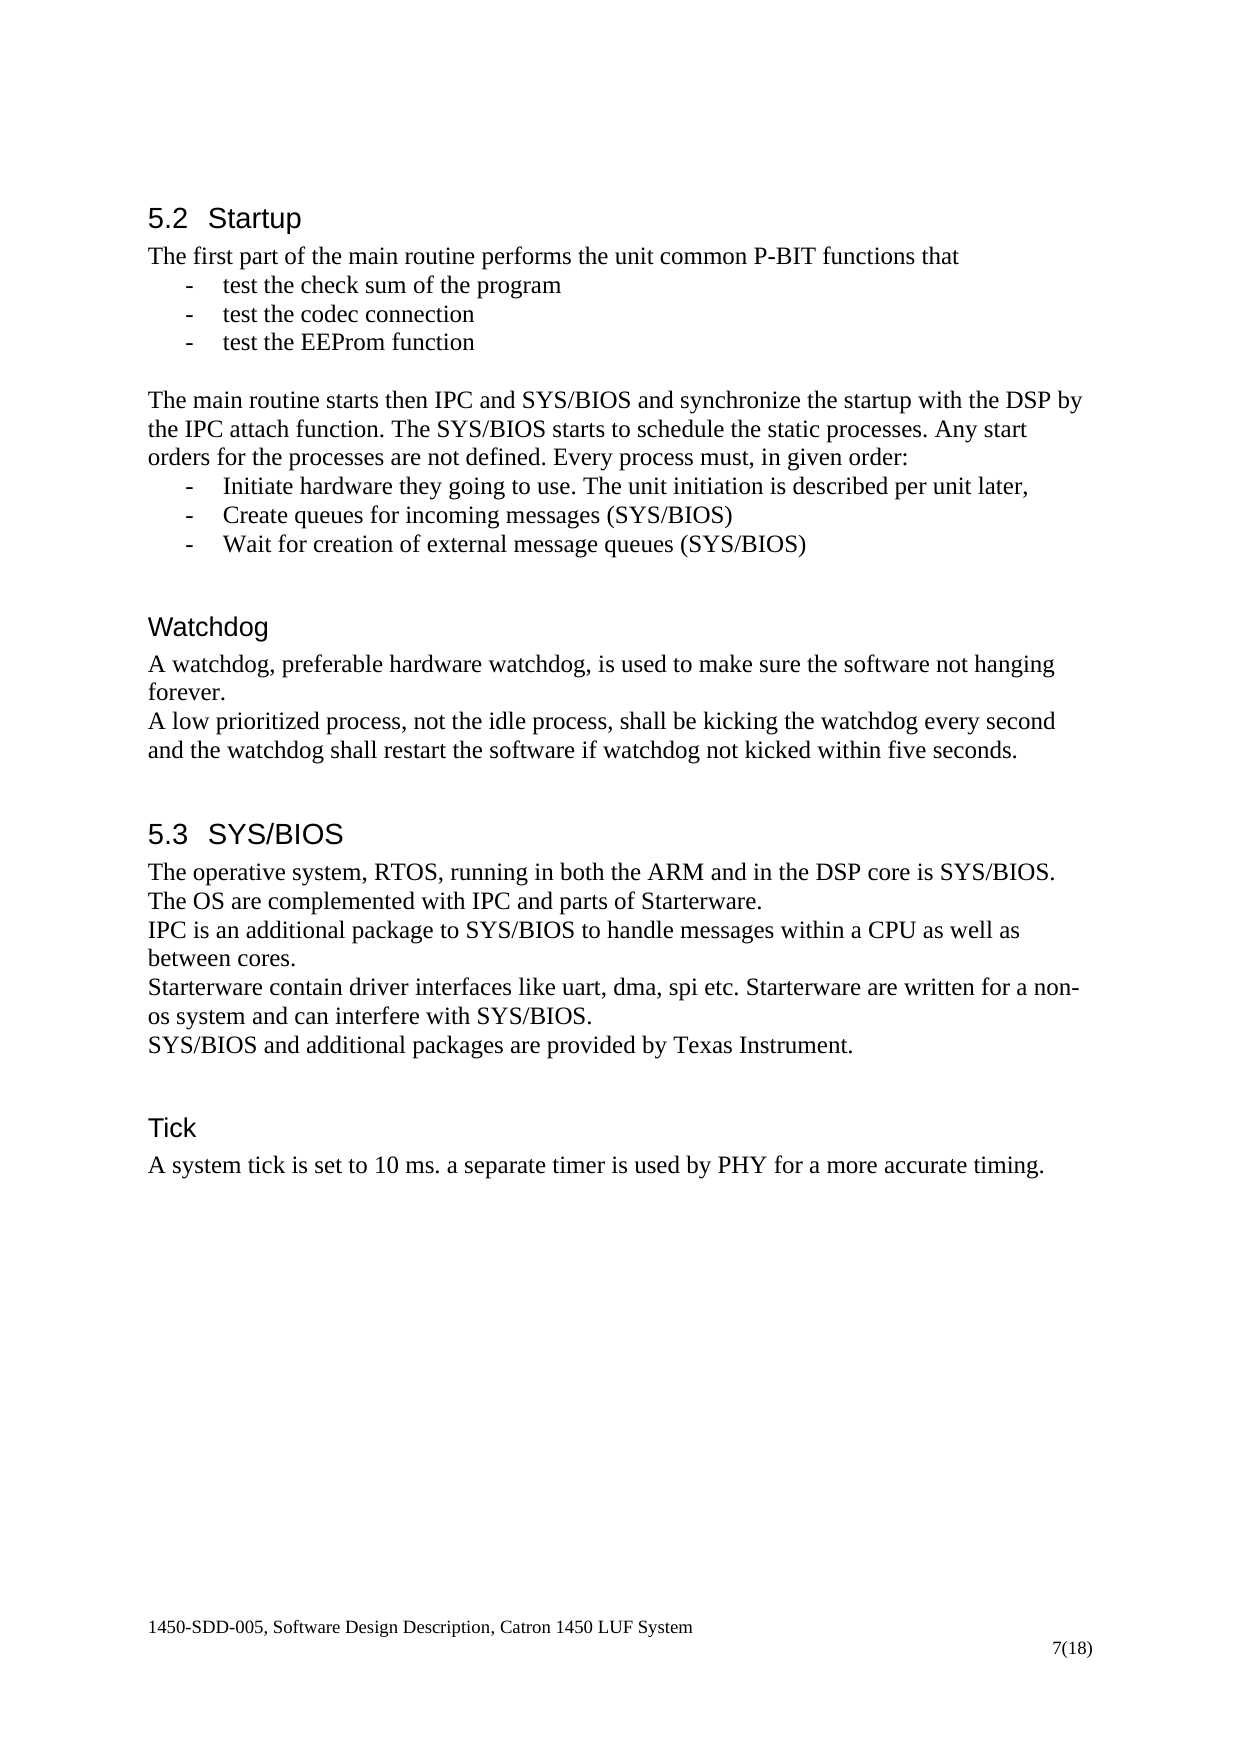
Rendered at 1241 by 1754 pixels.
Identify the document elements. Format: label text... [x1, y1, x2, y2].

text IPC is an additional package to SYS/BIOS to handle messages within a CPU as well as between cores. [148, 915, 1093, 972]
subtitle SYS/BIOS [148, 817, 1093, 851]
list Wait for creation of external message queues (SYS/BIOS) [185, 529, 1093, 557]
text A system tick is set to 10 ms. a separate timer is used by PHY for a more accurate timing. [148, 1150, 1093, 1178]
list test the EEProm function [185, 327, 1093, 356]
subtitle Tick [148, 1112, 1093, 1143]
text SYS/BIOS and additional packages are provided by Texas Instrument. [148, 1030, 1093, 1058]
list Initiate hardware they going to use. The unit initiation is described per unit later, [185, 471, 1093, 500]
list Create queues for incoming messages (SYS/BIOS) [185, 500, 1093, 529]
text The main routine starts then IPC and SYS/BIOS and synchronize the startup with the DSP by the IPC attach function. The SYS/BIOS starts to schedule the static processes. Any start orders for the processes are not defined. Every process must, in given order: [148, 385, 1093, 471]
subtitle Startup [148, 201, 1093, 235]
text A watchdog, preferable hardware watchdog, is used to make sure the software not hanging forever. [148, 649, 1093, 706]
text Starterware contain driver interfaces like uart, dma, spi etc. Starterware are written for a non-os system and can interfere with SYS/BIOS. [148, 972, 1093, 1030]
subtitle Watchdog [148, 611, 1093, 642]
text A low prioritized process, not the idle process, shall be kicking the watchdog every second and the watchdog shall restart the software if watchdog not kicked within five seconds. [148, 706, 1093, 764]
list test the check sum of the program [185, 270, 1093, 299]
list test the codec connection [185, 299, 1093, 327]
text The first part of the main routine performs the unit common P-BIT functions that [148, 241, 1093, 270]
text The operative system, RTOS, running in both the ARM and in the DSP core is SYS/BIOS. The OS are complemented with IPC and parts of Starterware. [148, 857, 1093, 915]
